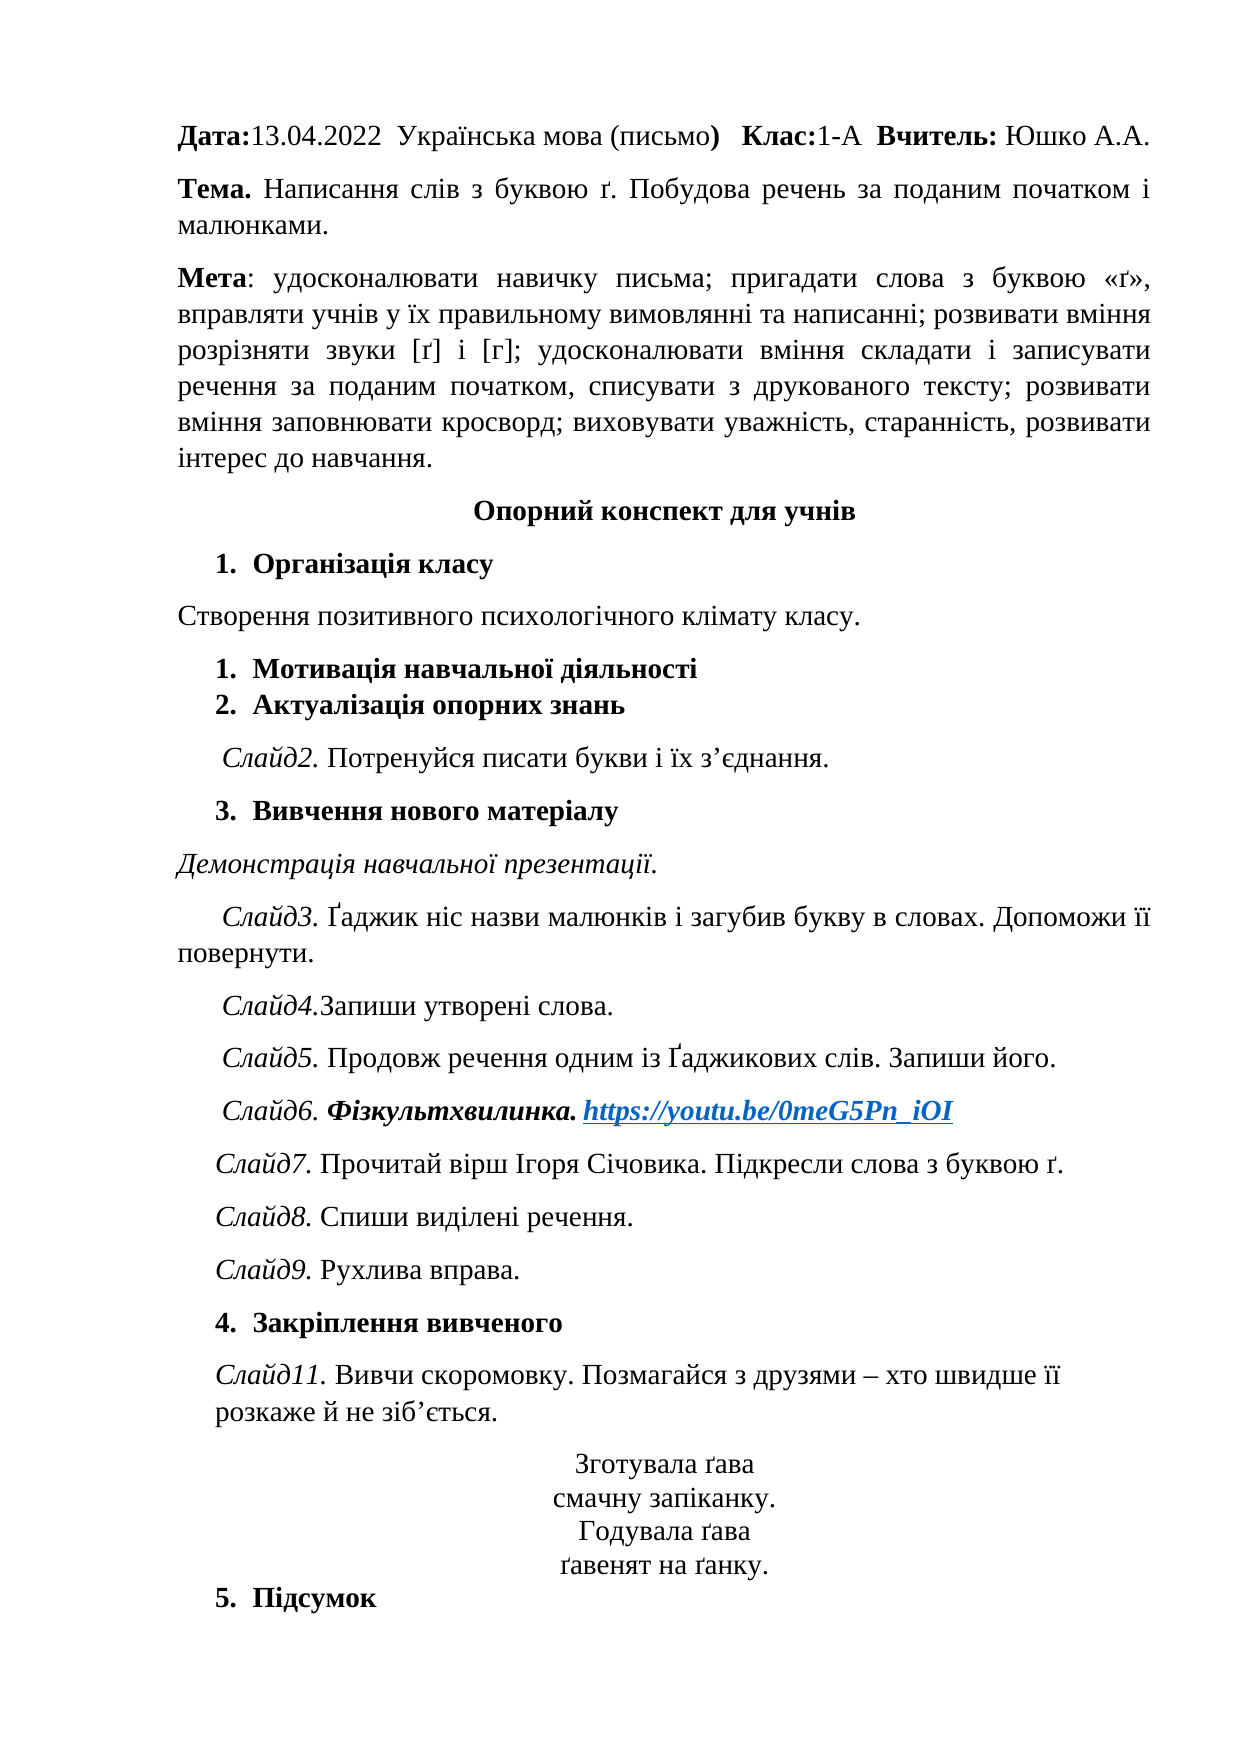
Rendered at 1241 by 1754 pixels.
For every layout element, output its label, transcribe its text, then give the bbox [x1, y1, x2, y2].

text смачну запіканку. [177, 1480, 1152, 1513]
text Слайд4.Запиши утворені слова. [177, 988, 1152, 1021]
text Зготувала ґава [177, 1446, 1152, 1480]
text Тема. Написання слів з буквою ґ. Побудова речень за поданим початком і малюнками. [177, 171, 1152, 241]
list Актуалізація опорних знань [215, 687, 1152, 721]
list Підсумок [215, 1581, 1152, 1614]
text Демонстрація навчальної презентації. [177, 846, 1152, 879]
text Дата:13.04.2022 Українська мова (письмо) Клас:1-А Вчитель: Юшко А.А. [177, 118, 1152, 152]
text Слайд6. Фізкультхвилинка. https://youtu.be/0meG5Pn_iOI [177, 1093, 1152, 1127]
text Створення позитивного психологічного клімату класу. [177, 598, 1152, 632]
list Закріплення вивченого [215, 1305, 1152, 1338]
text Опорний конспект для учнів [177, 493, 1152, 527]
text Годувала ґава [177, 1513, 1152, 1547]
text Мета: удосконалювати навичку письма; пригадати слова з буквою «ґ», вправляти учнів у їх правильному вимовлянні та написанні; розвивати вміння розрізняти звуки [ґ] і [г]; удосконалювати вміння складати і записувати речення за поданим початком, списувати з друкованого тексту; розвивати вміння заповнювати кросворд; виховувати уважність, старанність, розвивати інтерес до навчання. [177, 260, 1152, 474]
list Організація класу [215, 546, 1152, 580]
list Вивчення нового матеріалу [215, 793, 1152, 827]
text Слайд8. Спиши виділені речення. [177, 1199, 1152, 1233]
text Слайд7. Прочитай вірш Ігоря Січовика. Підкресли слова з буквою ґ. [177, 1146, 1152, 1180]
text Слайд9. Рухлива вправа. [177, 1252, 1152, 1285]
text ґавенят на ґанку. [177, 1547, 1152, 1581]
text Слайд2. Потренуйся писати букви і їх з’єднання. [177, 740, 1152, 774]
text Слайд3. Ґаджик ніс назви малюнків і загубив букву в словах. Допоможи її повернути. [177, 899, 1152, 968]
list Мотивація навчальної діяльності [215, 651, 1152, 685]
text Слайд11. Вивчи скоромовку. Позмагайся з друзями – хто швидше її розкаже й не зіб’ється. [215, 1357, 1152, 1427]
text Слайд5. Продовж речення одним із Ґаджикових слів. Запиши його. [177, 1040, 1152, 1074]
